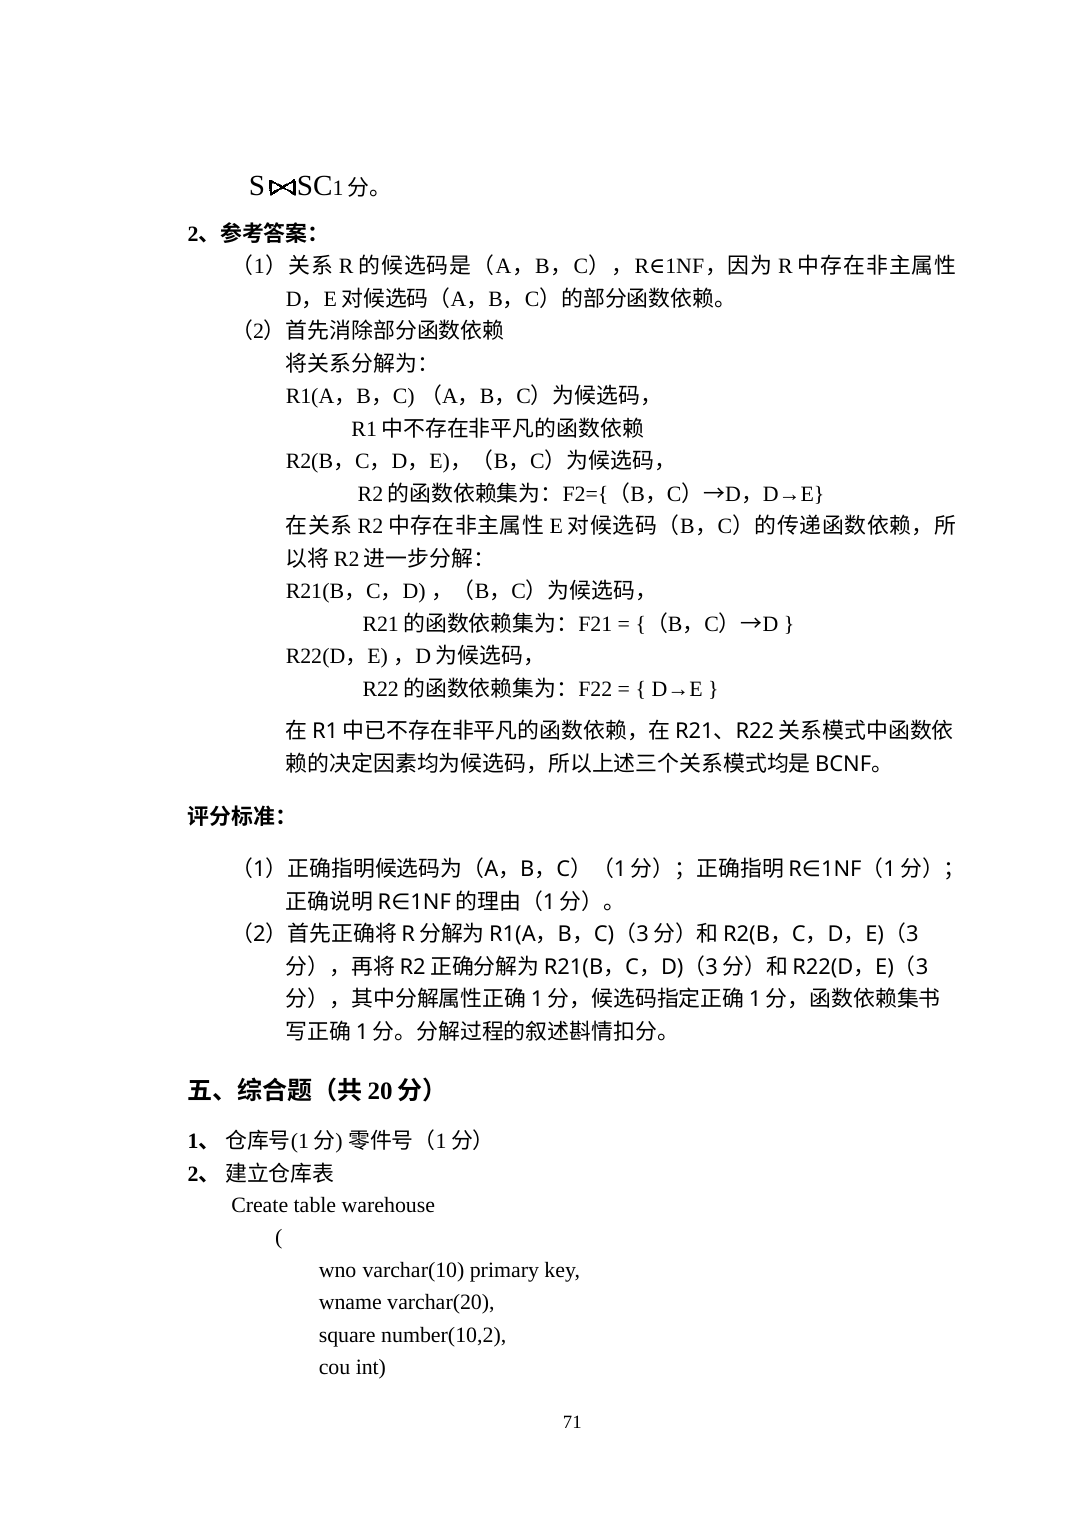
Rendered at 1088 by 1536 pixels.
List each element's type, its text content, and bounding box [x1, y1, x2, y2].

text ( [187, 1221, 957, 1253]
text （1）正确指明候选码为（A，B，C）（1分）；正确指明R∈1NF（1分）；正确说明R∈1NF的理由（1分）。 [231, 851, 957, 916]
text R2(B，C，D，E)，（B，C）为候选码， [187, 443, 957, 475]
text 2、 建立仓库表 [187, 1156, 957, 1188]
text 1、 仓库号(1分) 零件号（1分） [187, 1123, 957, 1156]
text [187, 150, 957, 215]
text R21的函数依赖集为：F21 = {（B，C）→D } [297, 605, 957, 638]
text R1(A，B，C) （A，B，C）为候选码， [187, 378, 957, 410]
text R2的函数依赖集为：F2={（B，C）→D，D→E} [281, 475, 957, 508]
text 在关系R2中存在非主属性E对候选码（B，C）的传递函数依赖，所以将R2进一步分解： [286, 508, 957, 573]
text 2、参考答案： [187, 215, 957, 248]
text cou int) [187, 1351, 957, 1383]
text R1中不存在非平凡的函数依赖 [187, 410, 957, 443]
text wno varchar(10) primary key, [187, 1253, 957, 1286]
text 将关系分解为： [264, 345, 957, 378]
text R22(D，E) ，D为候选码， [187, 638, 957, 670]
text （2）首先消除部分函数依赖 [231, 313, 957, 345]
text （1）关系R的候选码是（A，B，C），R∈1NF，因为R中存在非主属性D，E对候选码（A，B，C）的部分函数依赖。 [231, 248, 957, 313]
text 评分标准： [187, 798, 957, 831]
text R21(B，C，D) ，（B，C）为候选码， [187, 573, 957, 605]
text 五、综合题（共20分） [187, 1056, 957, 1121]
text square number(10,2), [187, 1318, 957, 1351]
text wname varchar(20), [187, 1286, 957, 1318]
text Create table warehouse [187, 1188, 957, 1221]
text 在R1中已不存在非平凡的函数依赖，在R21、R22关系模式中函数依赖的决定因素均为候选码，所以上述三个关系模式均是BCNF。 [286, 713, 957, 778]
text R22的函数依赖集为：F22 = { D→E } [297, 670, 957, 703]
text （2）首先正确将R分解为R1(A，B，C)（3分）和R2(B，C，D，E)（3分），再将R2正确分解为R21(B，C，D)（3分）和R22(D，E)（3分），其中分解属性正确1分，候选码指定正确1分，函数依赖集书写正确1分。分解过程的叙述斟情扣分。 [231, 916, 957, 1046]
picture [264, 178, 297, 196]
